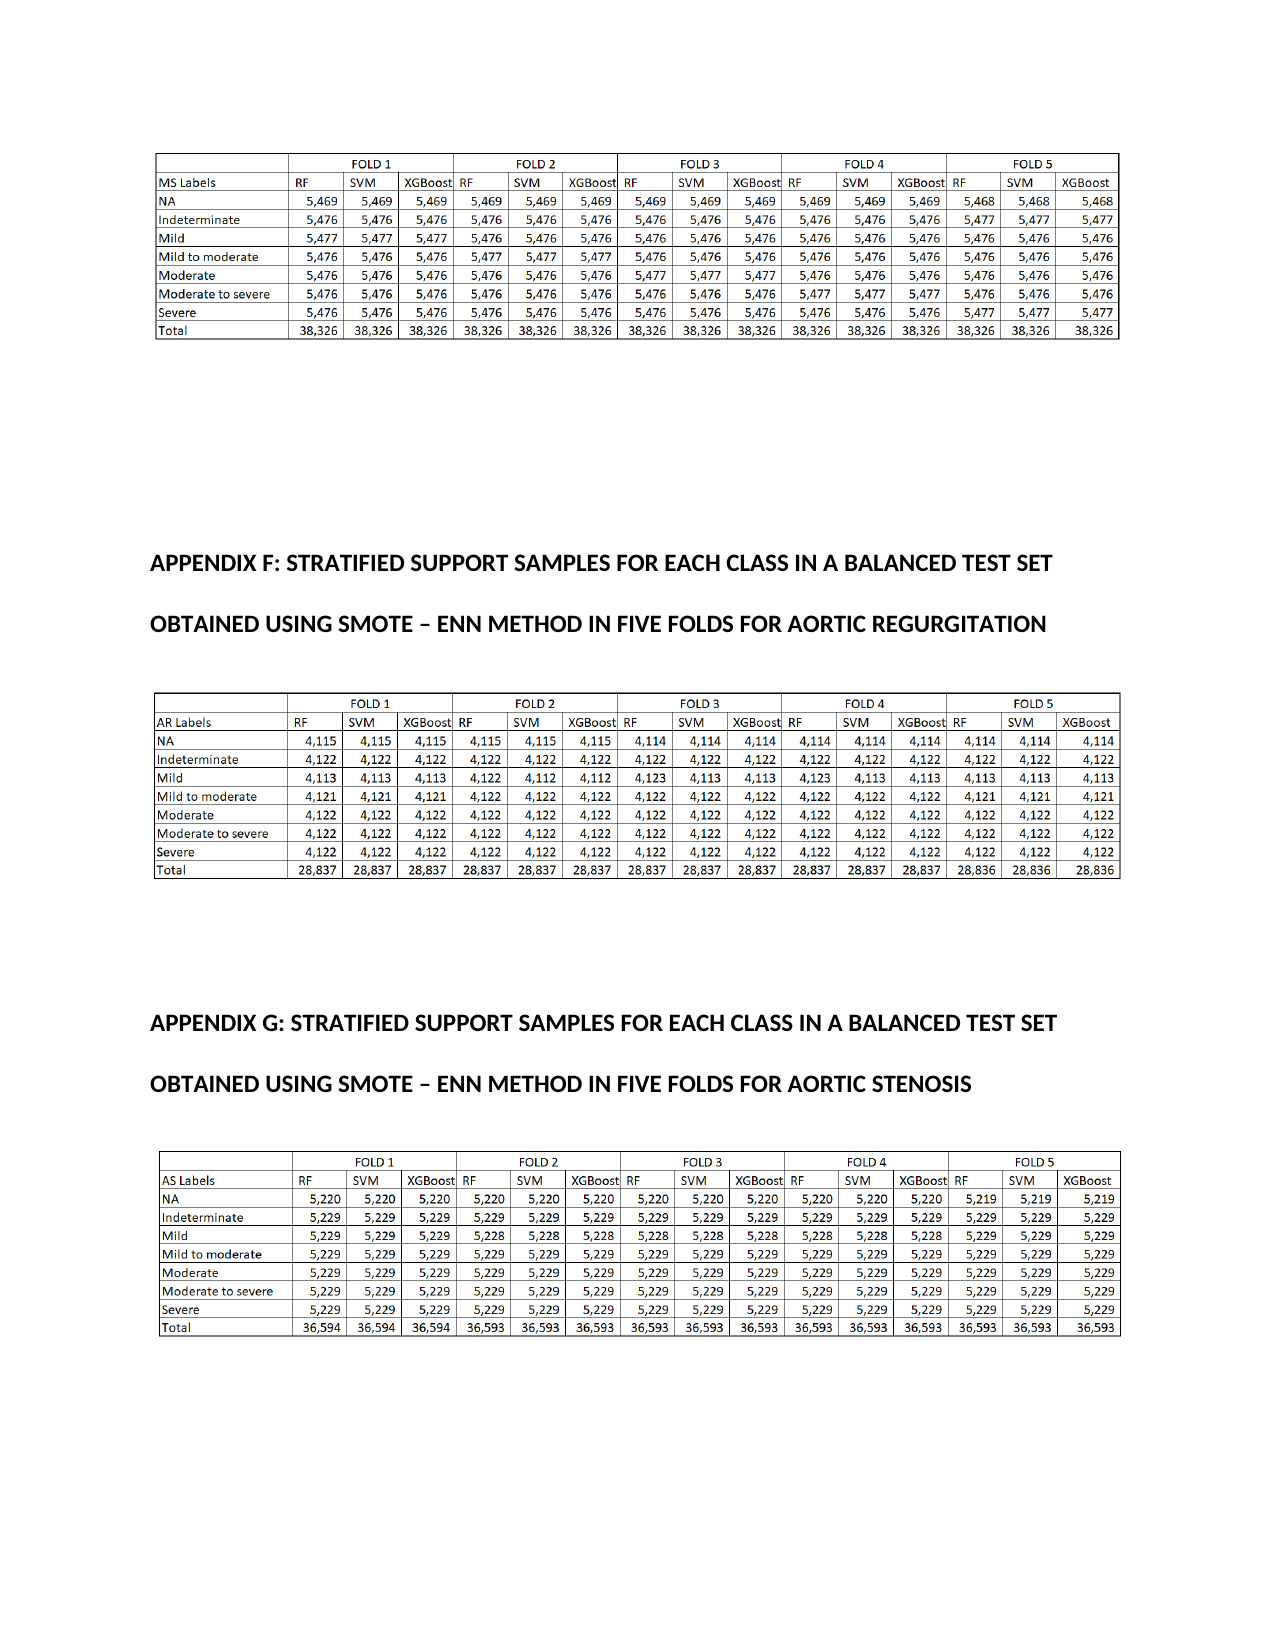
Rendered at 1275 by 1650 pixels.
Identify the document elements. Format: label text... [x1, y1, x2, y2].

text APPENDIX G: STRATIFIED SUPPORT SAMPLES FOR EACH CLASS IN A BALANCED TEST SET OBTAINED USING SMOTE – ENN METHOD IN FIVE FOLDS FOR AORTIC STENOSIS [150, 1007, 1125, 1099]
picture [150, 150, 1125, 348]
text APPENDIX F: STRATIFIED SUPPORT SAMPLES FOR EACH CLASS IN A BALANCED TEST SET OBTAINED USING SMOTE – ENN METHOD IN FIVE FOLDS FOR AORTIC REGURGITATION [150, 548, 1125, 639]
picture [150, 686, 1125, 885]
picture [150, 1146, 1125, 1346]
